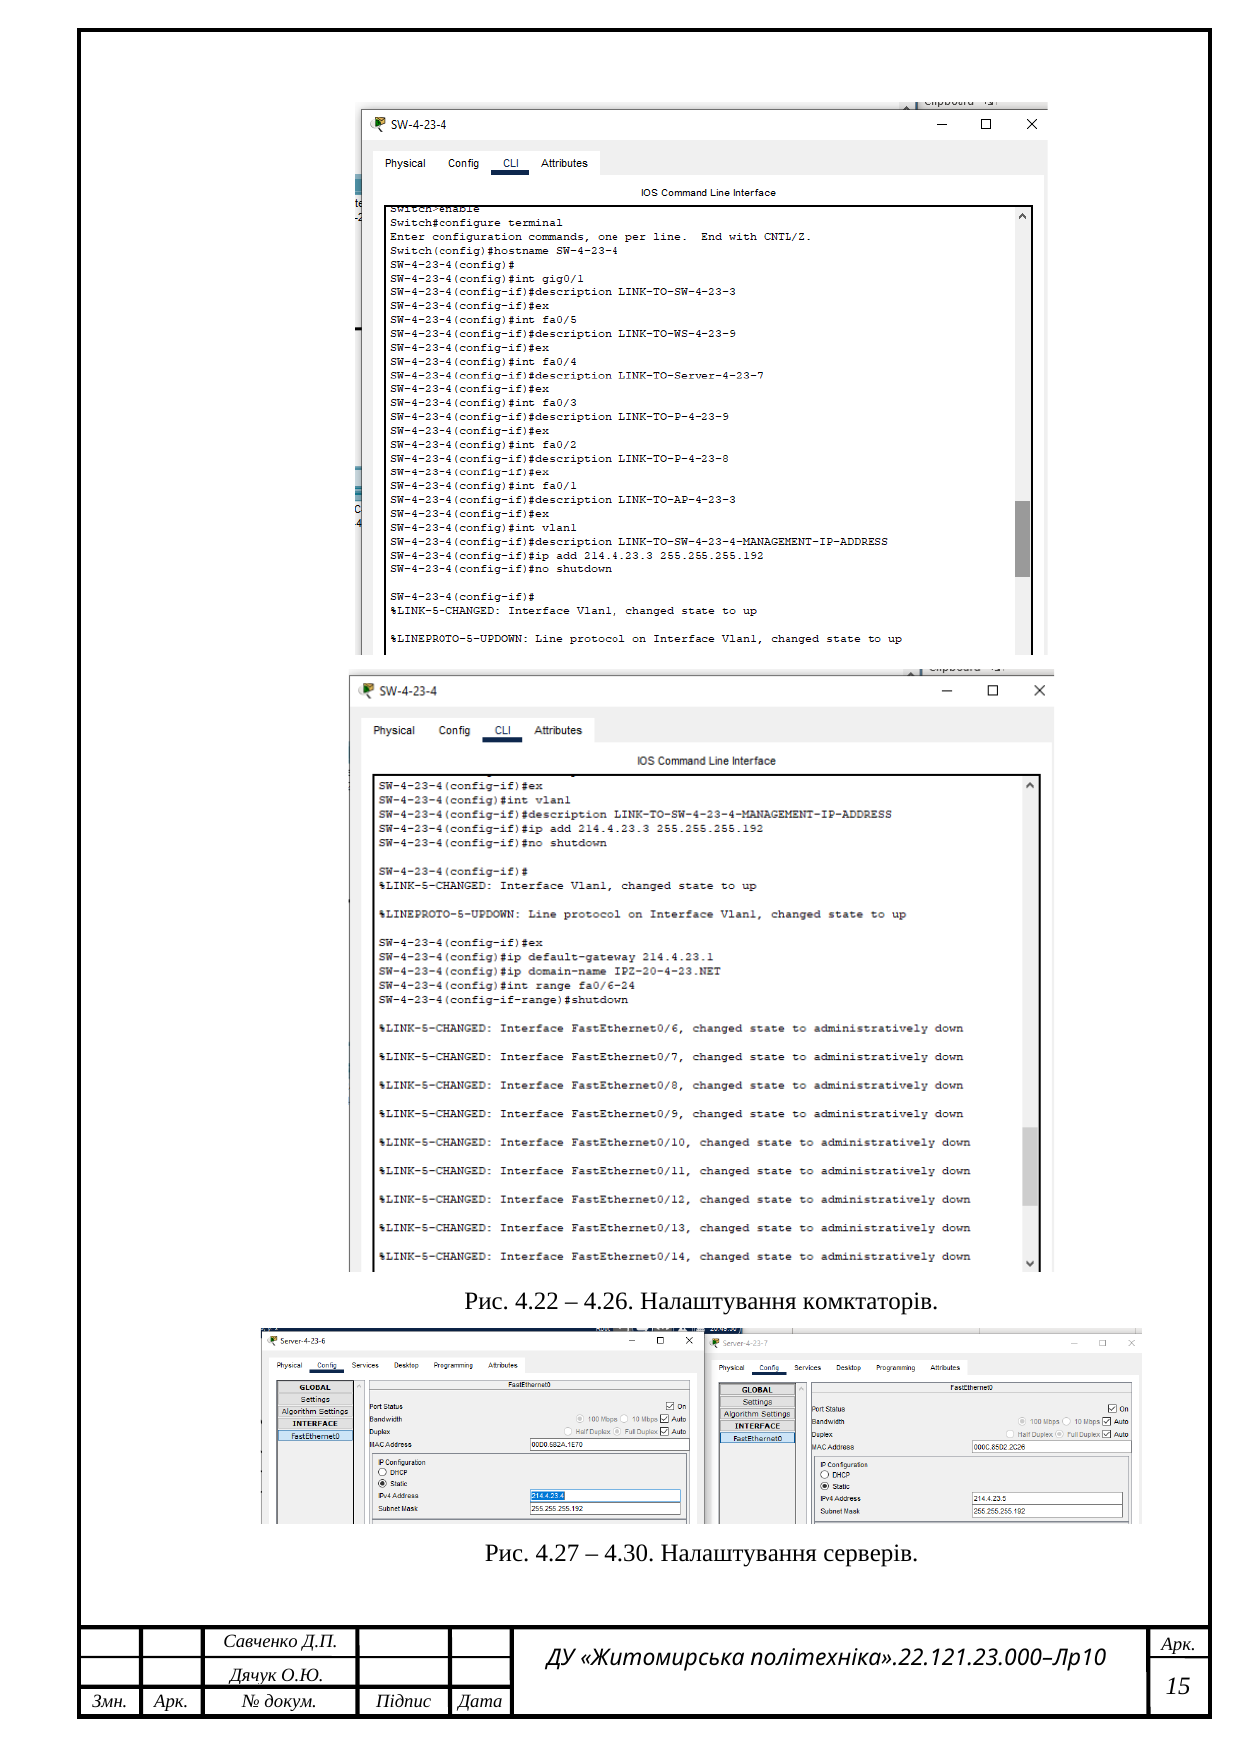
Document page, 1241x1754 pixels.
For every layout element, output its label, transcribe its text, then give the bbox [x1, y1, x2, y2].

picture [355, 102, 1048, 655]
text Рис. 4.27 – 4.30. Налаштування серверів. [148, 1538, 1181, 1567]
picture [260, 1328, 1142, 1524]
picture [348, 669, 1055, 1272]
text Рис. 4.22 – 4.26. Налаштування комктаторів. [148, 1286, 1181, 1314]
